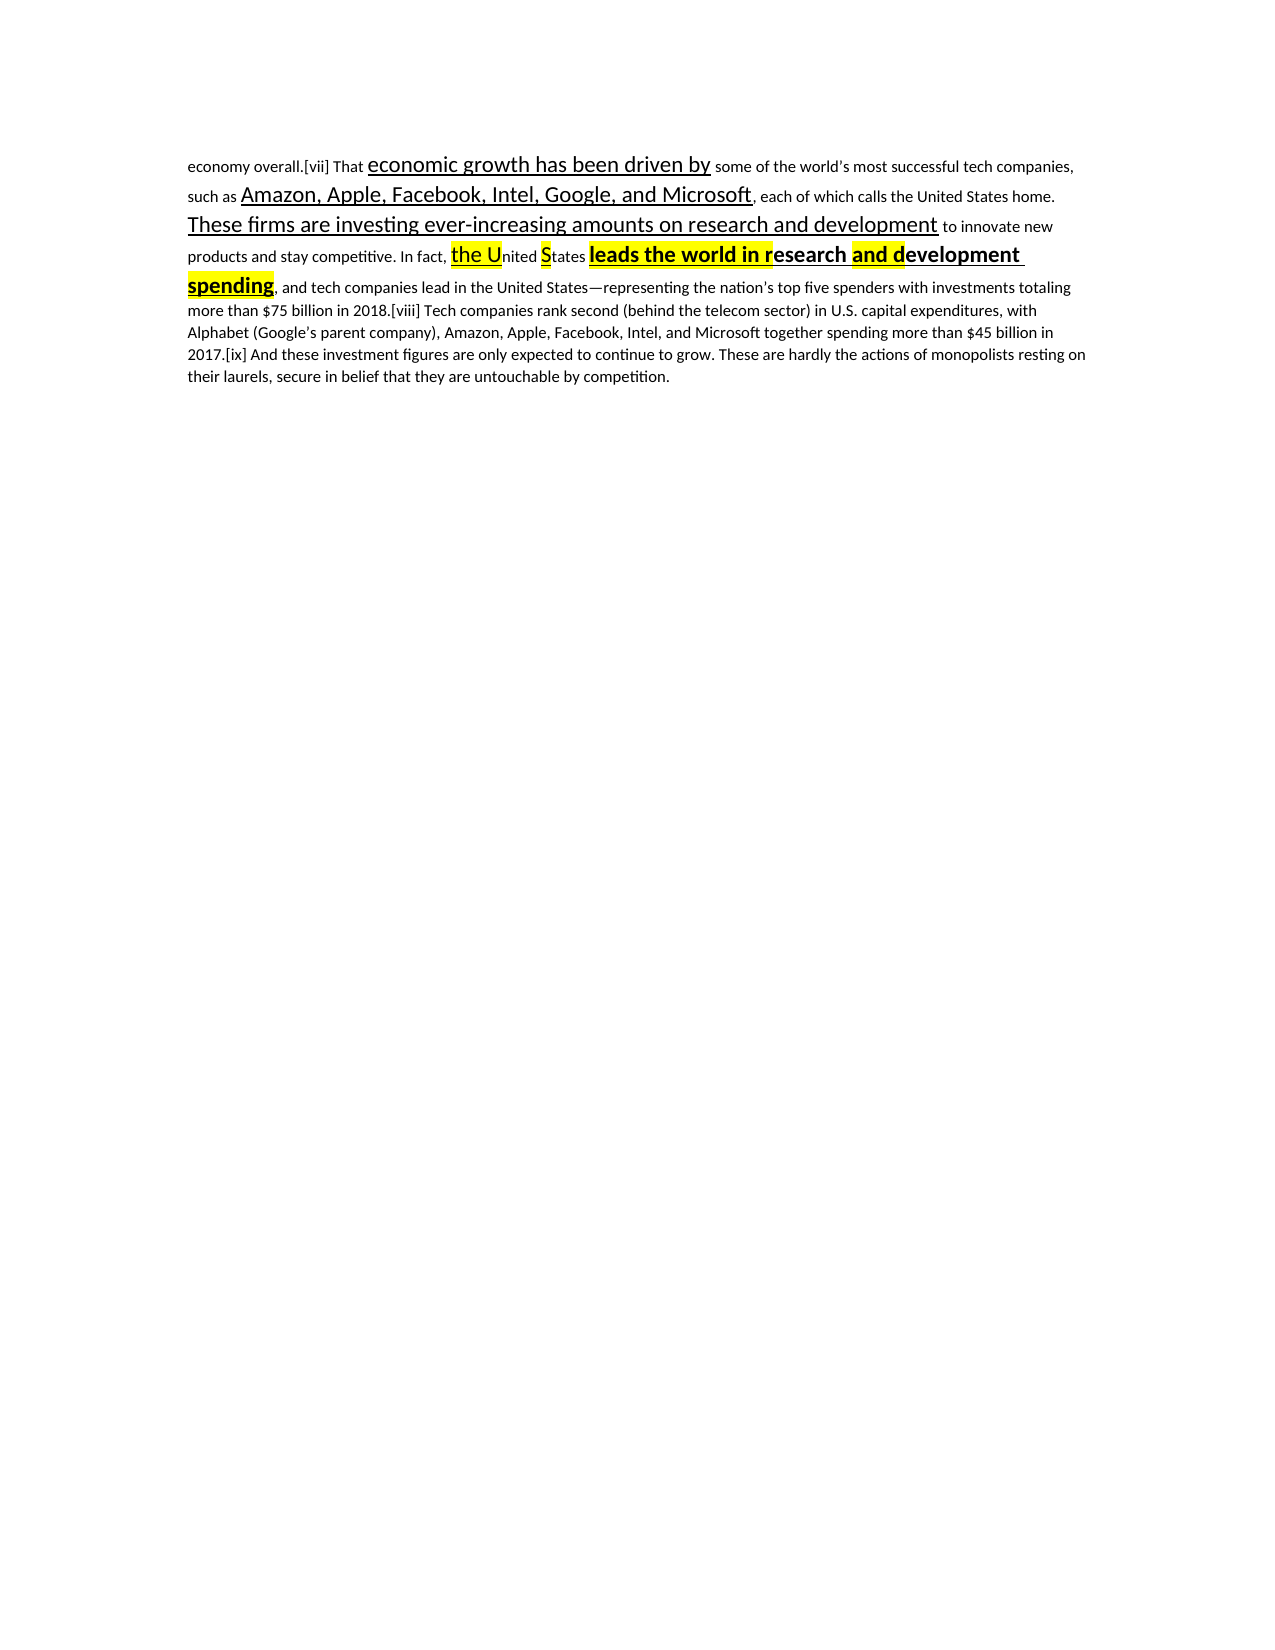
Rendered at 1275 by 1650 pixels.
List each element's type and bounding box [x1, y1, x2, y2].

text [187, 150, 1087, 386]
